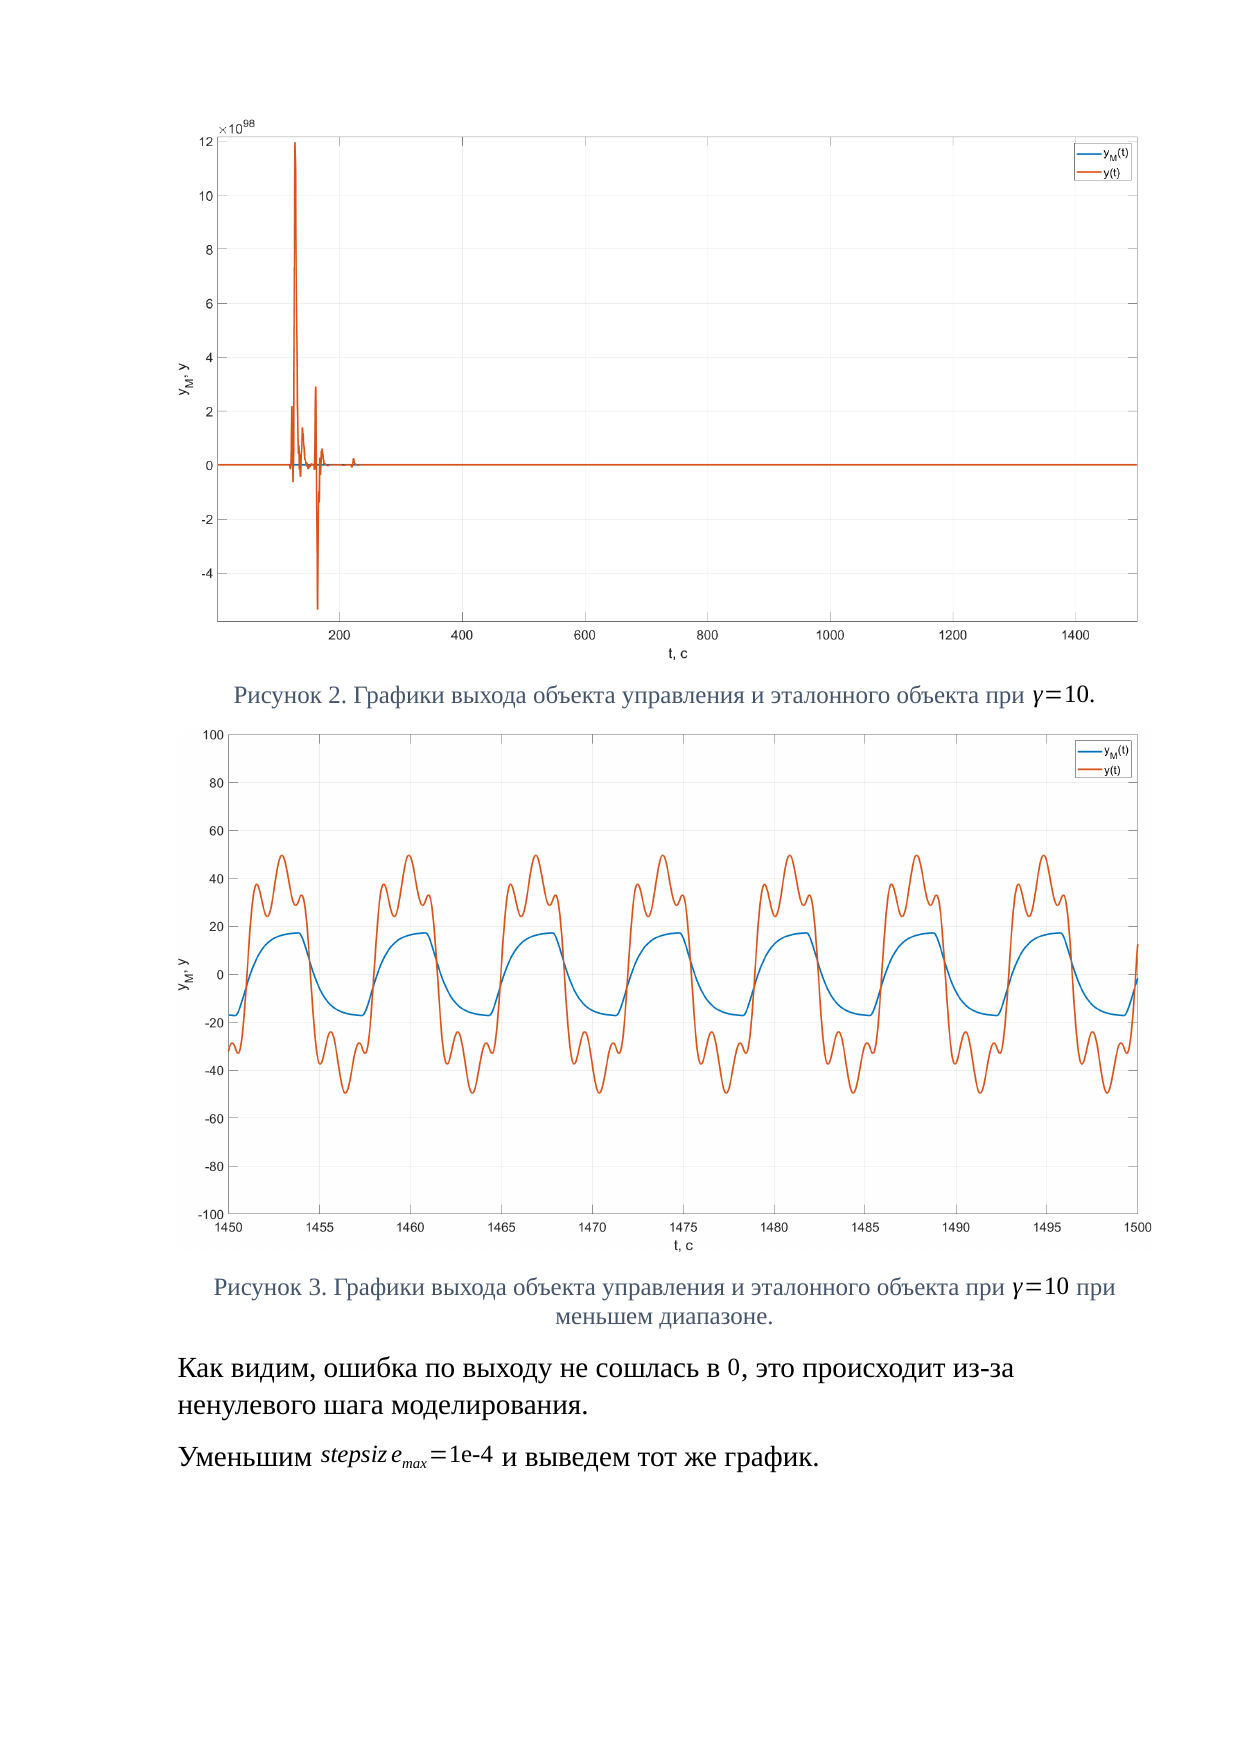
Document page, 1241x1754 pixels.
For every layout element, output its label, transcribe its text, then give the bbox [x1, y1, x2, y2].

text Как видим, ошибка по выходу не сошлась в , это происходит из-за ненулевого шага моделирования. [177, 1351, 1152, 1420]
text Уменьшим и выведем тот же график. [177, 1439, 1152, 1473]
text Рисунок 2. Графики выхода объекта управления и эталонного объекта при [177, 680, 1152, 709]
picture [177, 729, 1152, 1253]
picture [177, 118, 1138, 661]
text Рисунок 3. Графики выхода объекта управления и эталонного объекта при при меньшем диапазоне. [177, 1272, 1152, 1330]
